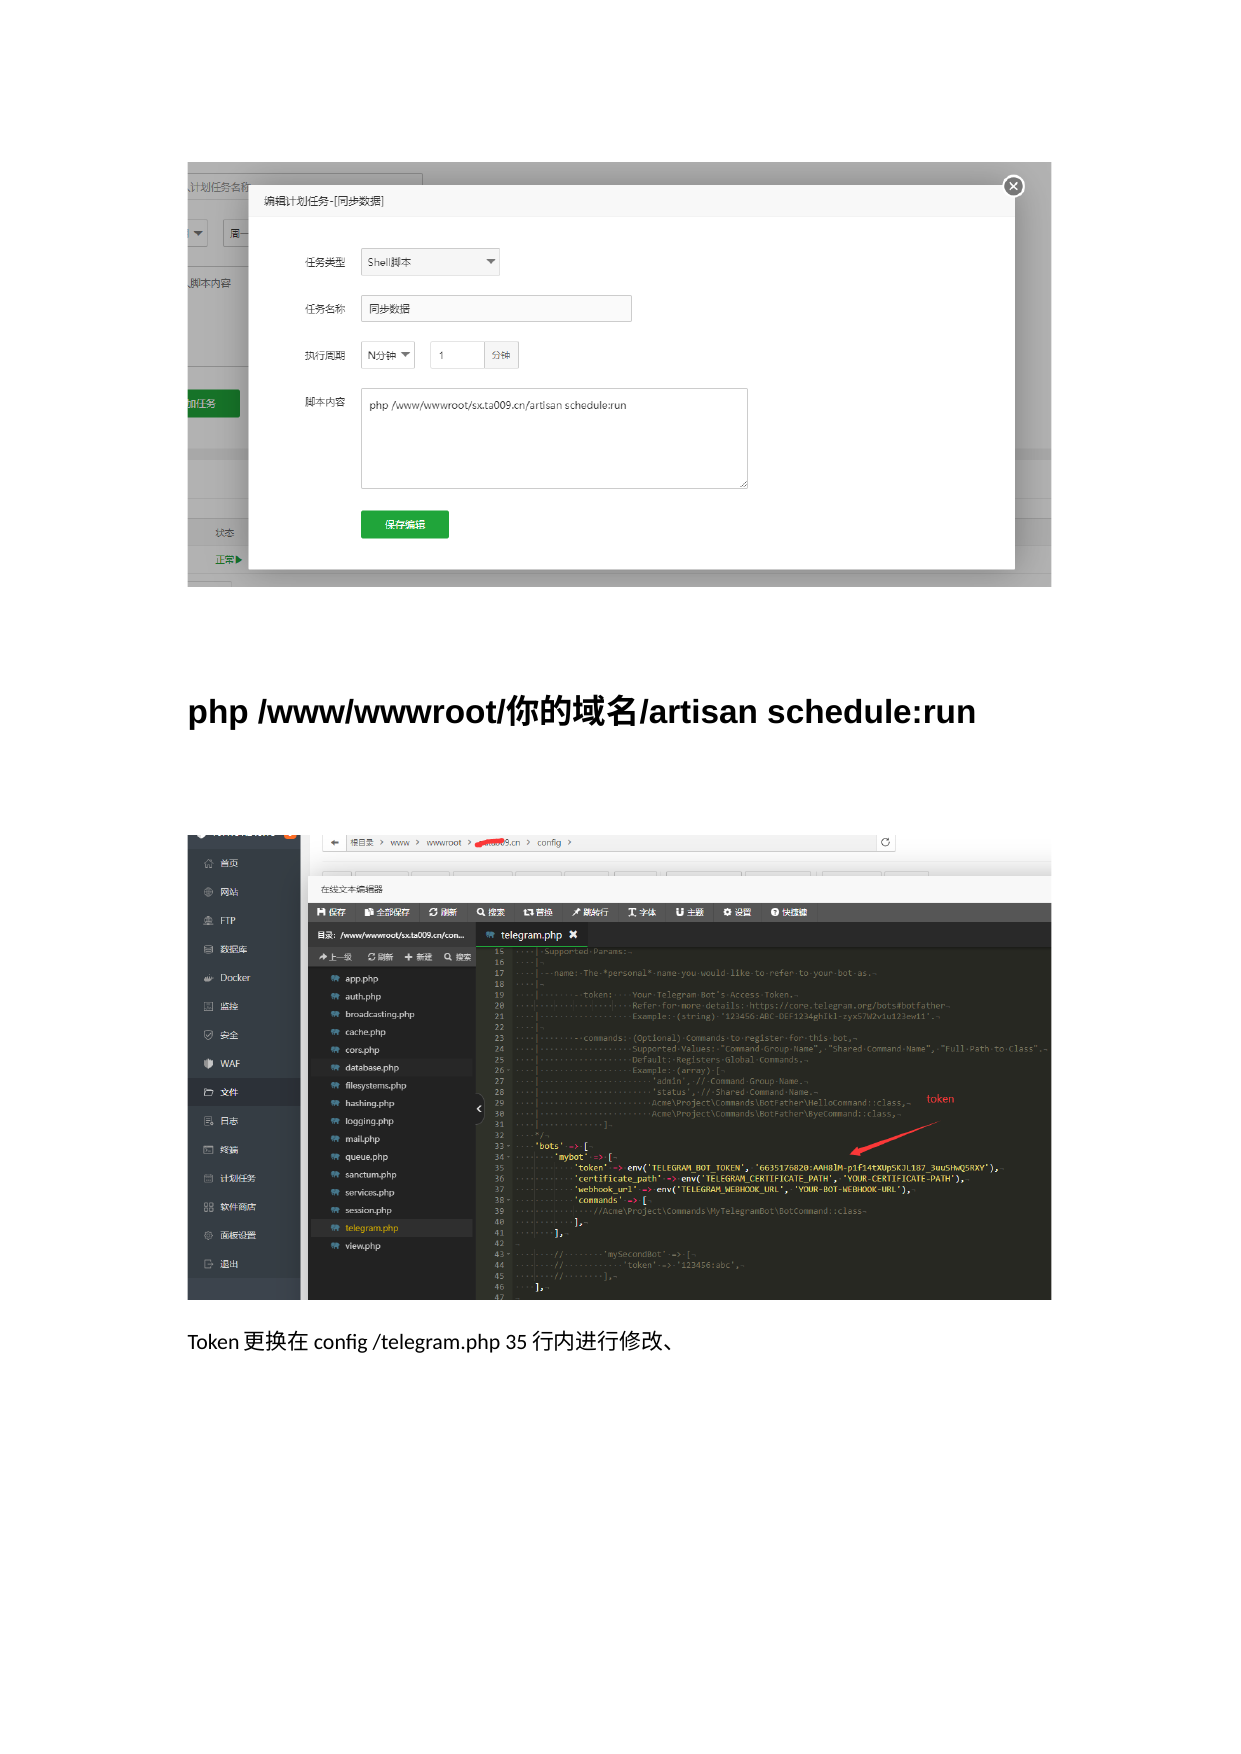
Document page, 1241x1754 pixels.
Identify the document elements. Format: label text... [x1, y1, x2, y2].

text Token更换在config /telegram.php 35行内进行修改、 [187, 1323, 1053, 1356]
picture [187, 835, 1052, 1300]
picture [187, 162, 1052, 587]
subtitle php /www/wwwroot/你的域名/artisan schedule:run [187, 677, 1053, 742]
